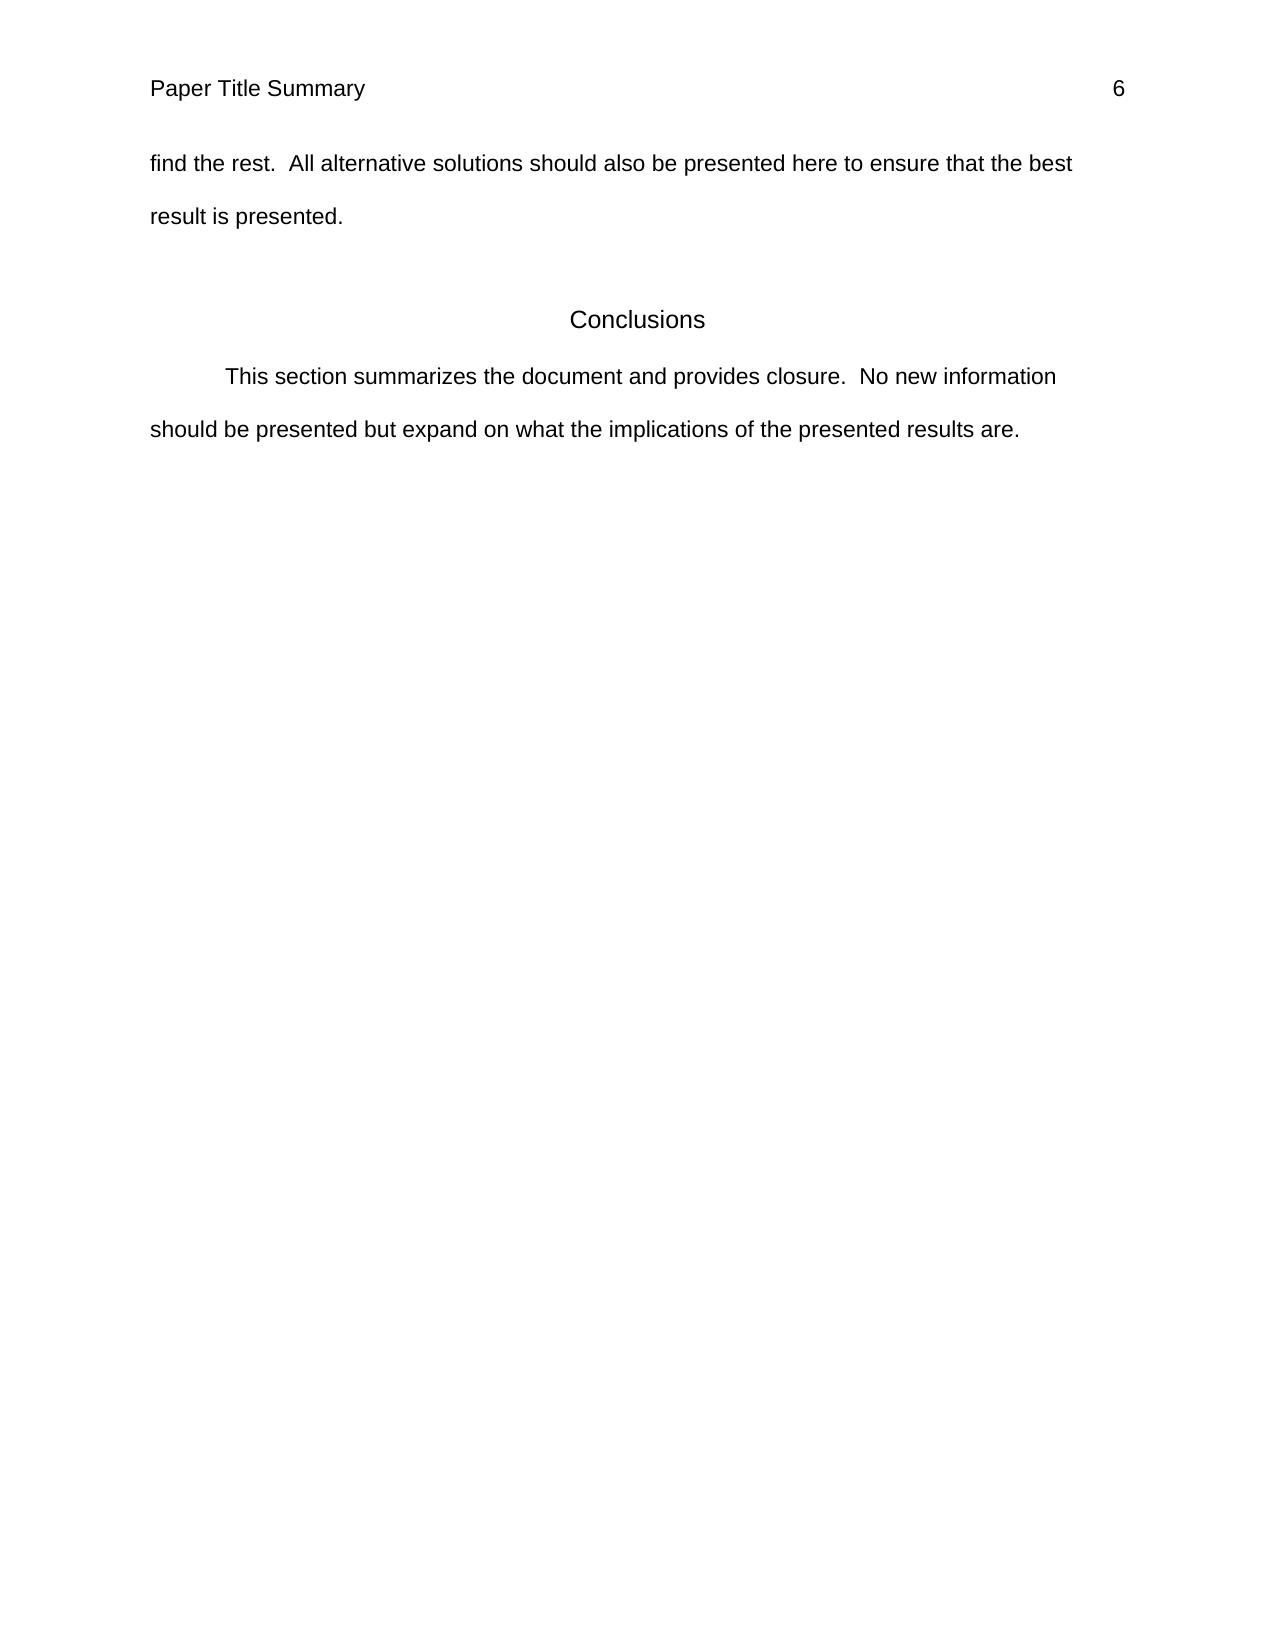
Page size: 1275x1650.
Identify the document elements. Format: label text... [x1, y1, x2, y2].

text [150, 150, 1125, 229]
text This section summarizes the document and provides closure. No new information should be presented but expand on what the implications of the presented results are. [150, 363, 1125, 442]
subtitle Conclusions [150, 305, 1125, 334]
